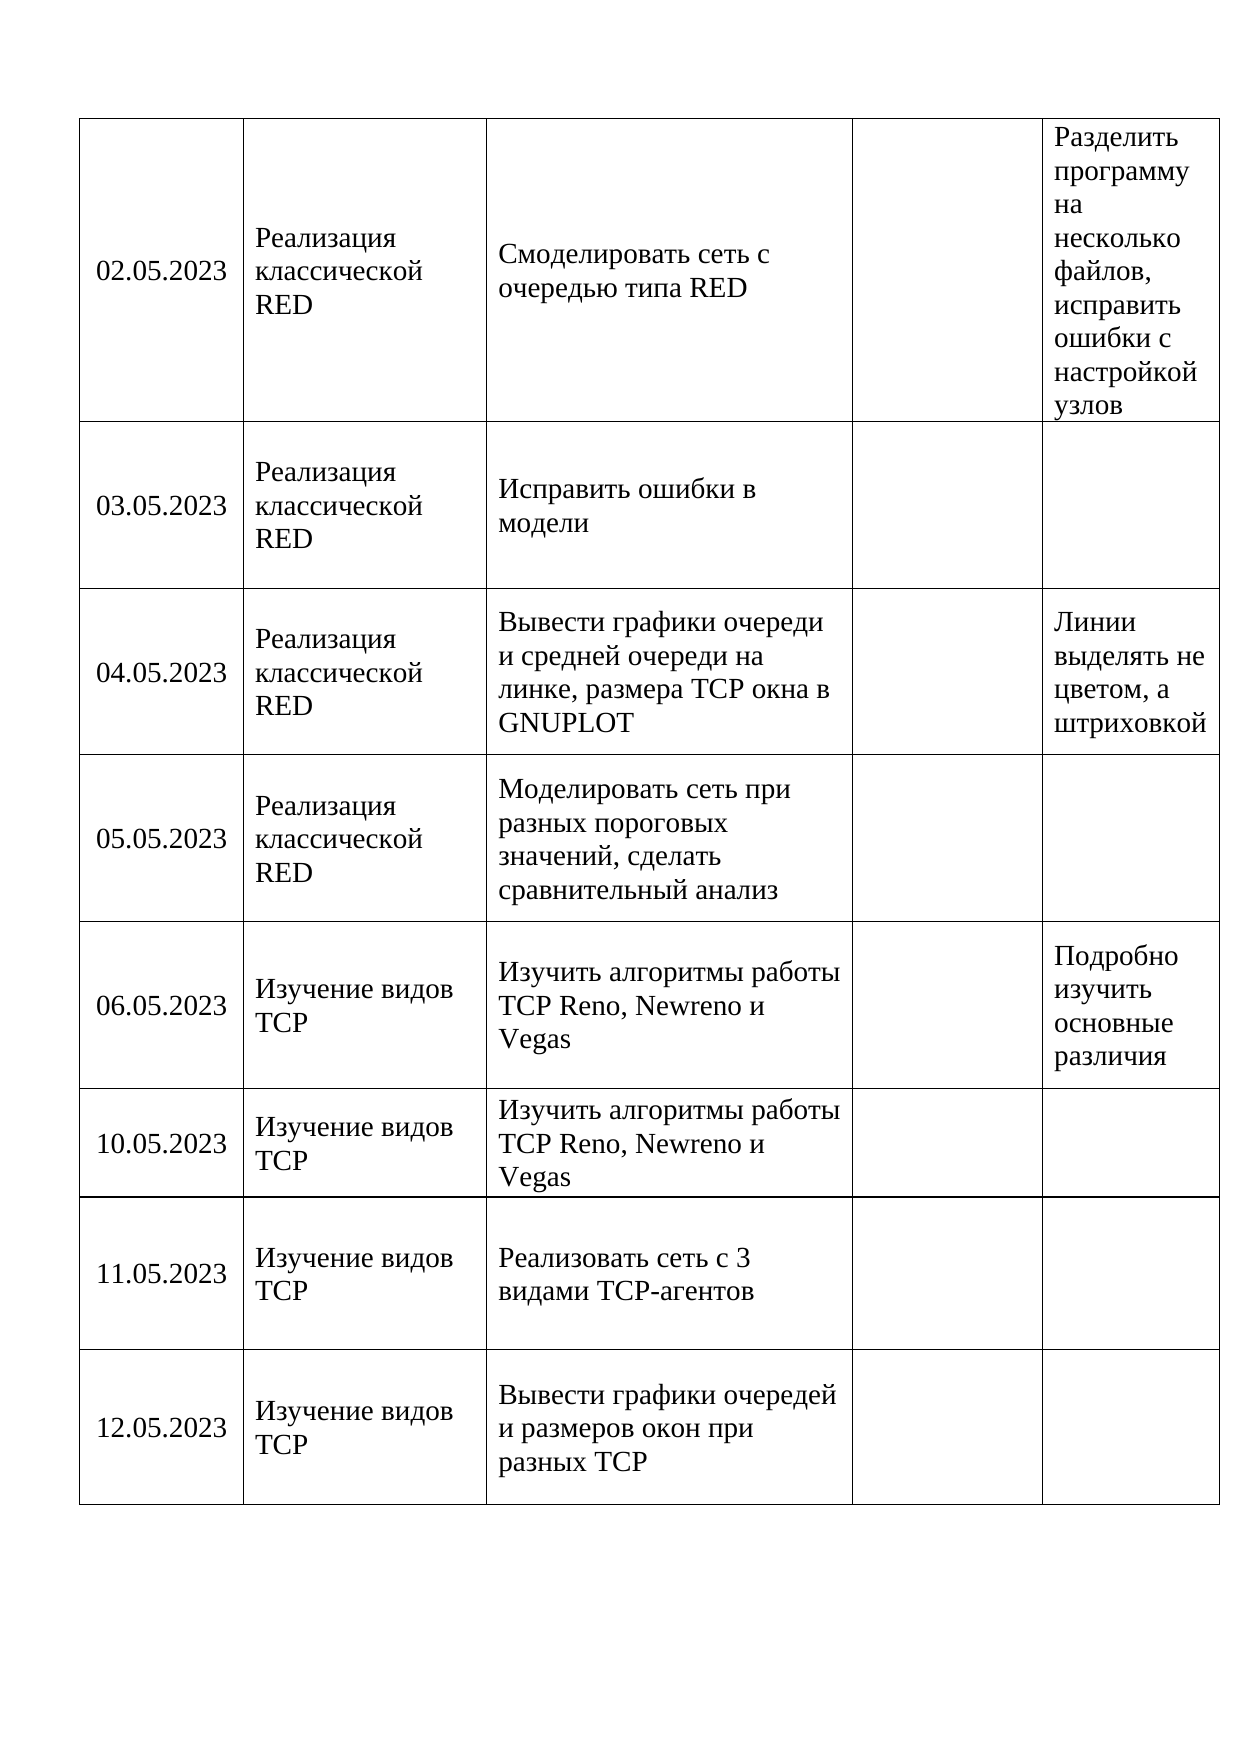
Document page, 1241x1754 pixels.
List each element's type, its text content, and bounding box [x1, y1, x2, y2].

table_cell [1043, 1198, 1219, 1349]
table_cell Реализация классической RED [244, 422, 486, 588]
table_cell 02.05.2023 [80, 119, 243, 421]
table_cell Разделить программу на несколько файлов, исправить ошибки с настройкой узлов [1043, 119, 1219, 421]
table_cell [1043, 1350, 1219, 1504]
table_cell Реализация классической RED [244, 589, 486, 754]
table_cell Изучить алгоритмы работы TCP Reno, Newreno и Vegas [487, 1089, 852, 1196]
table_cell [853, 1089, 1042, 1196]
table_cell [853, 922, 1042, 1088]
table_cell Подробно изучить основные различия [1043, 922, 1219, 1088]
table_cell [1043, 755, 1219, 921]
table_cell [853, 422, 1042, 588]
table_cell 05.05.2023 [80, 755, 243, 921]
table_cell Реализовать сеть с 3 видами TCP-агентов [487, 1198, 852, 1349]
table_cell [853, 755, 1042, 921]
table_cell [853, 1350, 1042, 1504]
table_cell Вывести графики очередей и размеров окон при разных TCP [487, 1350, 852, 1504]
table_cell Смоделировать сеть с очередью типа RED [487, 119, 852, 421]
table_cell Изучить алгоритмы работы TCP Reno, Newreno и Vegas [487, 922, 852, 1088]
table_cell Вывести графики очереди и средней очереди на линке, размера TCP окна в GNUPLOT [487, 589, 852, 754]
table_cell 10.05.2023 [80, 1089, 243, 1196]
table_cell Моделировать сеть при разных пороговых значений, сделать сравнительный анализ [487, 755, 852, 921]
table_cell Исправить ошибки в модели [487, 422, 852, 588]
table_cell [853, 119, 1042, 421]
table_cell [1043, 422, 1219, 588]
table_cell Линии выделять не цветом, а штриховкой [1043, 589, 1219, 754]
table_cell [853, 589, 1042, 754]
table_cell Изучение видов TCP [244, 922, 486, 1088]
table_cell Изучение видов TCP [244, 1350, 486, 1504]
table_cell 11.05.2023 [80, 1198, 243, 1349]
table_cell 04.05.2023 [80, 589, 243, 754]
table_cell Изучение видов TCP [244, 1198, 486, 1349]
table_cell Реализация классической RED [244, 119, 486, 421]
table_cell Реализация классической RED [244, 755, 486, 921]
table_cell 03.05.2023 [80, 422, 243, 588]
table_cell 06.05.2023 [80, 922, 243, 1088]
table_cell Изучение видов TCP [244, 1089, 486, 1196]
table_cell 12.05.2023 [80, 1350, 243, 1504]
table_cell [1043, 1089, 1219, 1196]
table_cell [853, 1198, 1042, 1349]
